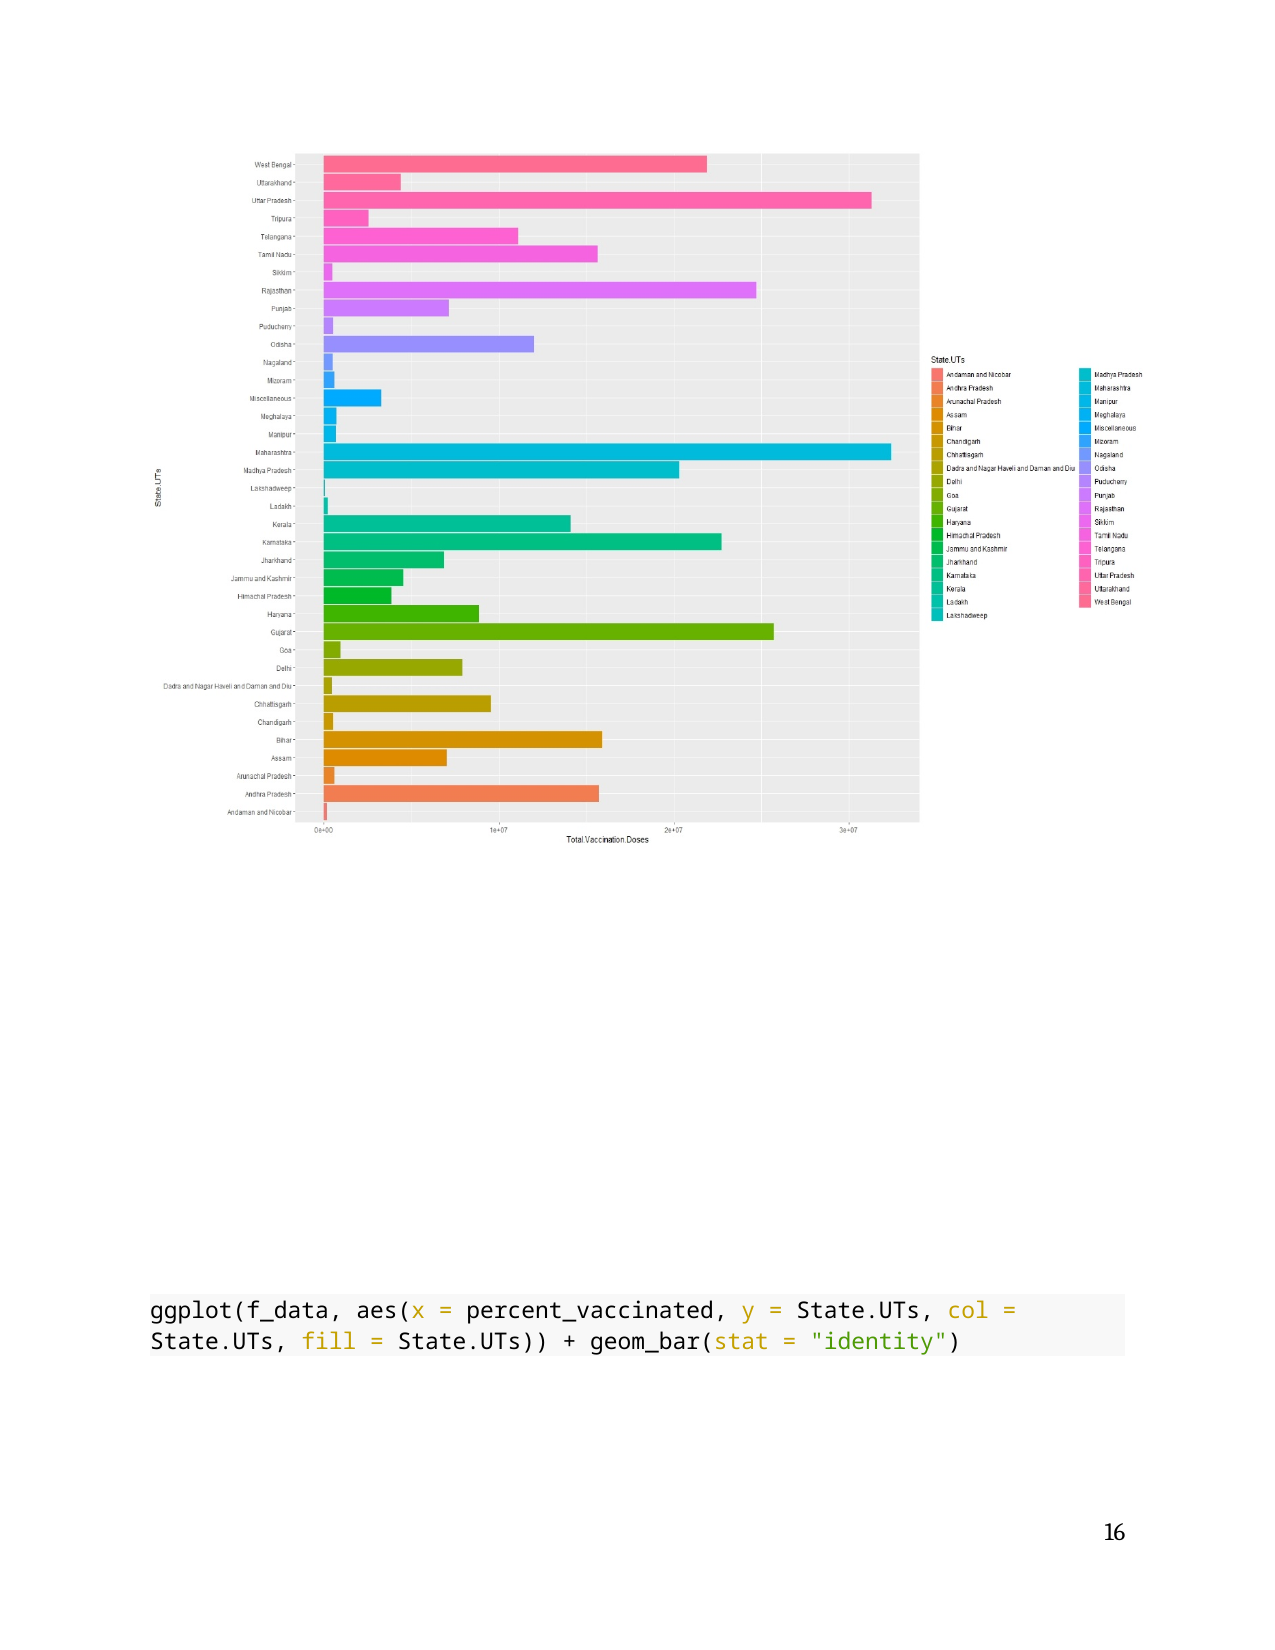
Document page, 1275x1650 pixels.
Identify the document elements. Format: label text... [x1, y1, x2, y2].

text ggplot(f_data, aes(x = percent_vaccinated, y = State.UTs, col = State.UTs, fill = State.UTs)) + geom_bar(stat = "identity") [961, 1294, 1125, 1356]
picture [150, 150, 1150, 848]
